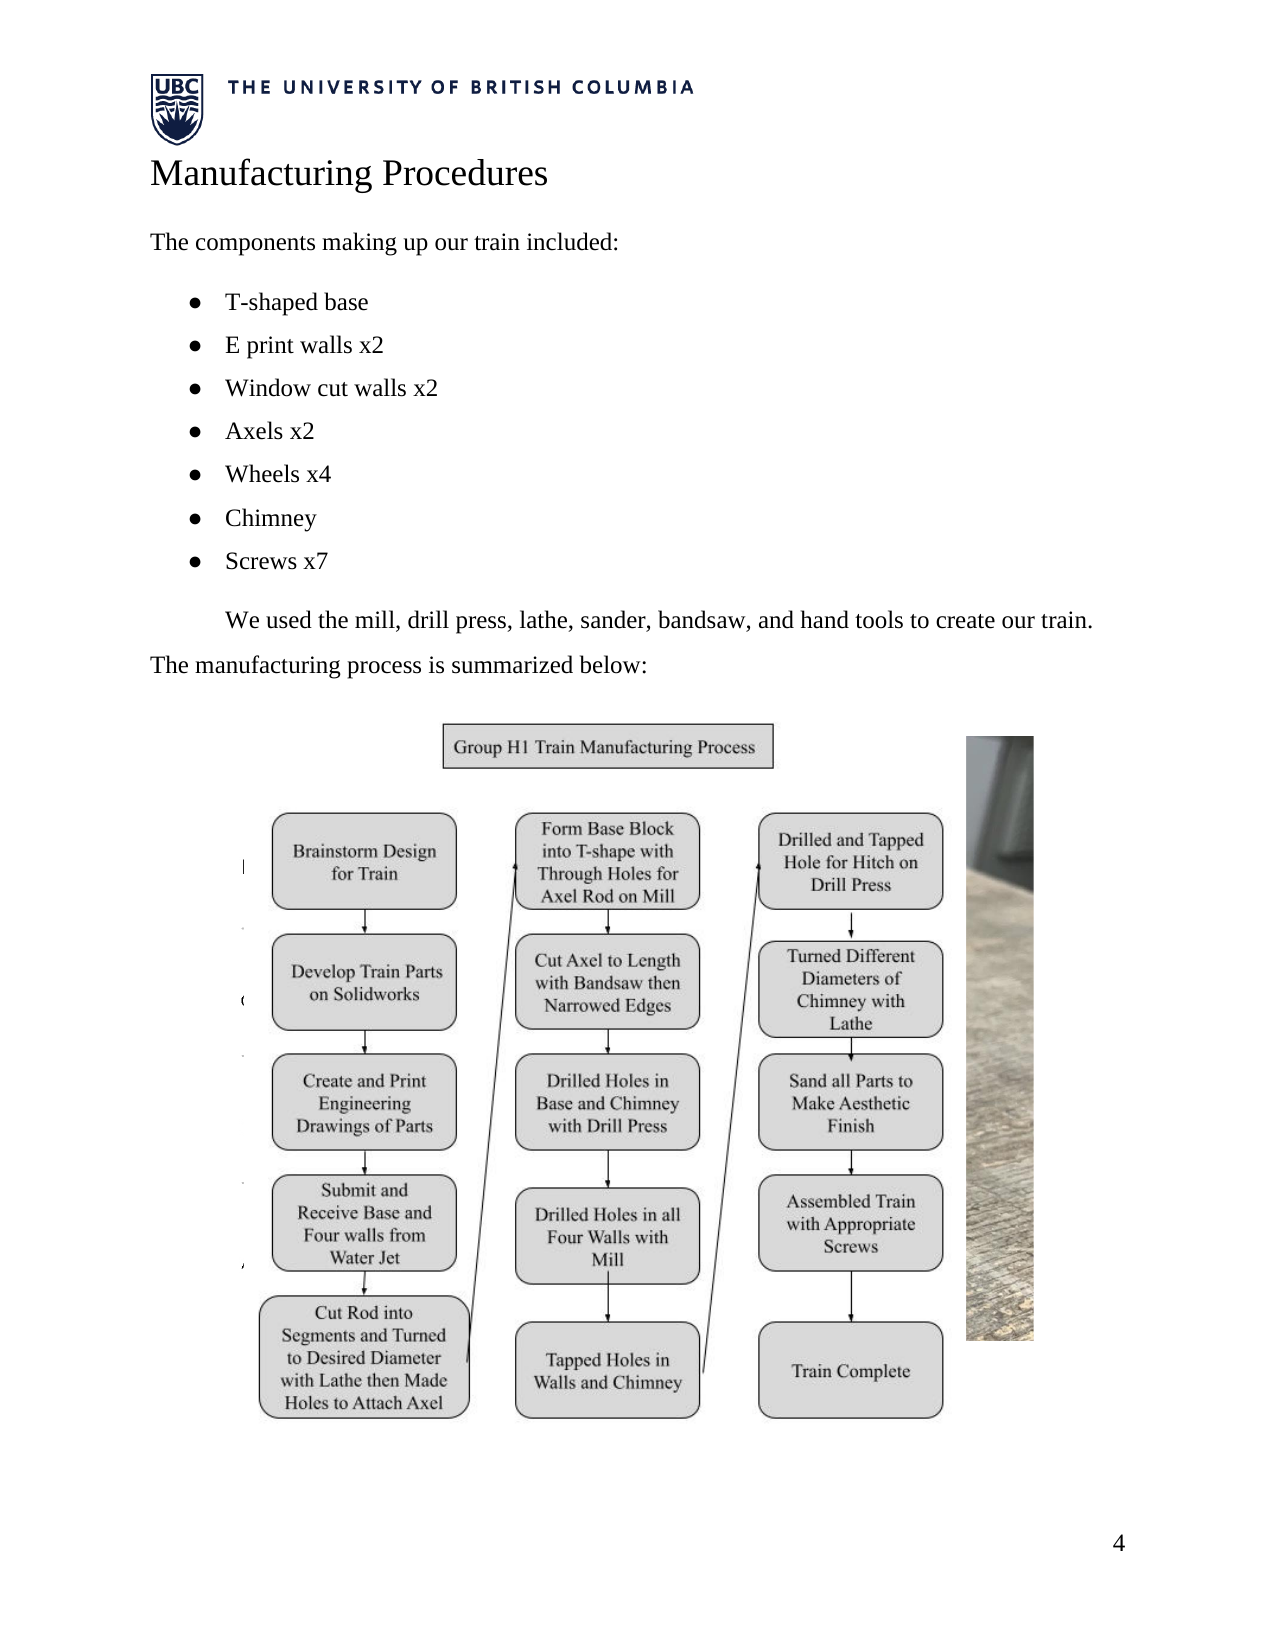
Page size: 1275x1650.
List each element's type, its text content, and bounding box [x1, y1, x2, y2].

list Window cut walls x2 [187, 373, 1125, 402]
list Chimney [187, 503, 1125, 531]
text The components making up our train included: [150, 227, 1125, 256]
list T-shaped base [187, 287, 1125, 316]
picture [150, 73, 695, 146]
list Axels x2 [187, 416, 1125, 445]
picture [189, 703, 1052, 1442]
list Wheels x4 [187, 459, 1125, 488]
list Screws x7 [187, 546, 1125, 574]
text We used the mill, drill press, lathe, sander, bandsaw, and hand tools to create our train. The manufacturing process is summarized below: [150, 606, 1125, 680]
subtitle Manufacturing Procedures [150, 150, 1125, 193]
list E print walls x2 [187, 330, 1125, 359]
